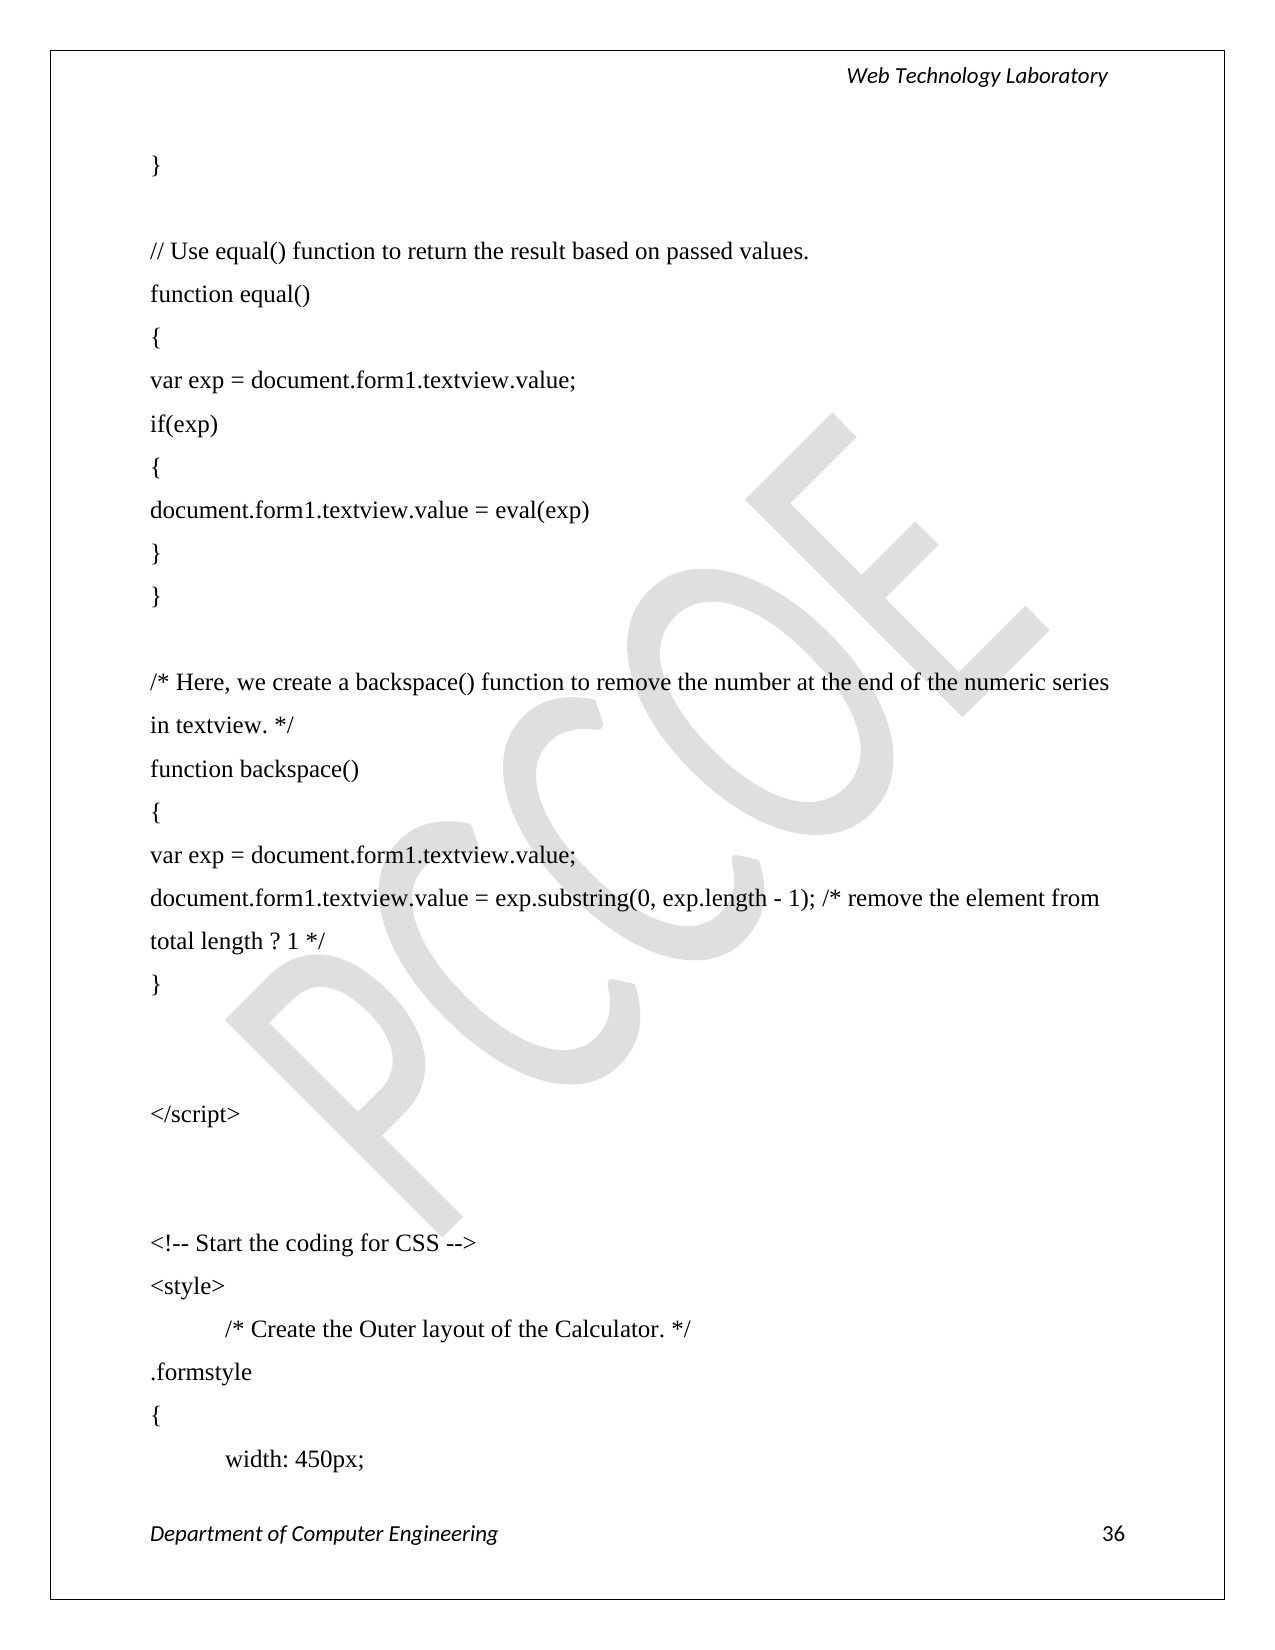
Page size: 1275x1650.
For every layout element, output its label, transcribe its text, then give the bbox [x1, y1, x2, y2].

text // Use equal() function to return the result based on passed values. [150, 236, 1125, 265]
text { [150, 797, 1125, 826]
text <!-- Start the coding for CSS --> [150, 1228, 1125, 1257]
text var exp = document.form1.textview.value; [150, 840, 1125, 869]
text } [150, 150, 1125, 179]
text /* Here, we create a backspace() function to remove the number at the end of the numeric series in textview. */ [150, 667, 1125, 739]
text function backspace() [150, 754, 1125, 782]
text </script> [150, 1099, 1125, 1127]
text } [150, 969, 1125, 998]
text } [150, 538, 1125, 567]
text { [150, 1401, 1125, 1429]
text function equal() [150, 279, 1125, 308]
text document.form1.textview.value = eval(exp) [150, 495, 1125, 524]
text /* Create the Outer layout of the Calculator. */ [150, 1314, 1125, 1343]
text var exp = document.form1.textview.value; [150, 366, 1125, 394]
text if(exp) [150, 409, 1125, 437]
text { [150, 452, 1125, 481]
text document.form1.textview.value = exp.substring(0, exp.length - 1); /* remove the element from total length ? 1 */ [150, 883, 1125, 955]
text <style> [150, 1271, 1125, 1300]
text } [150, 581, 1125, 610]
text width: 450px; [150, 1444, 1125, 1472]
text .formstyle [150, 1357, 1125, 1386]
text { [150, 322, 1125, 351]
